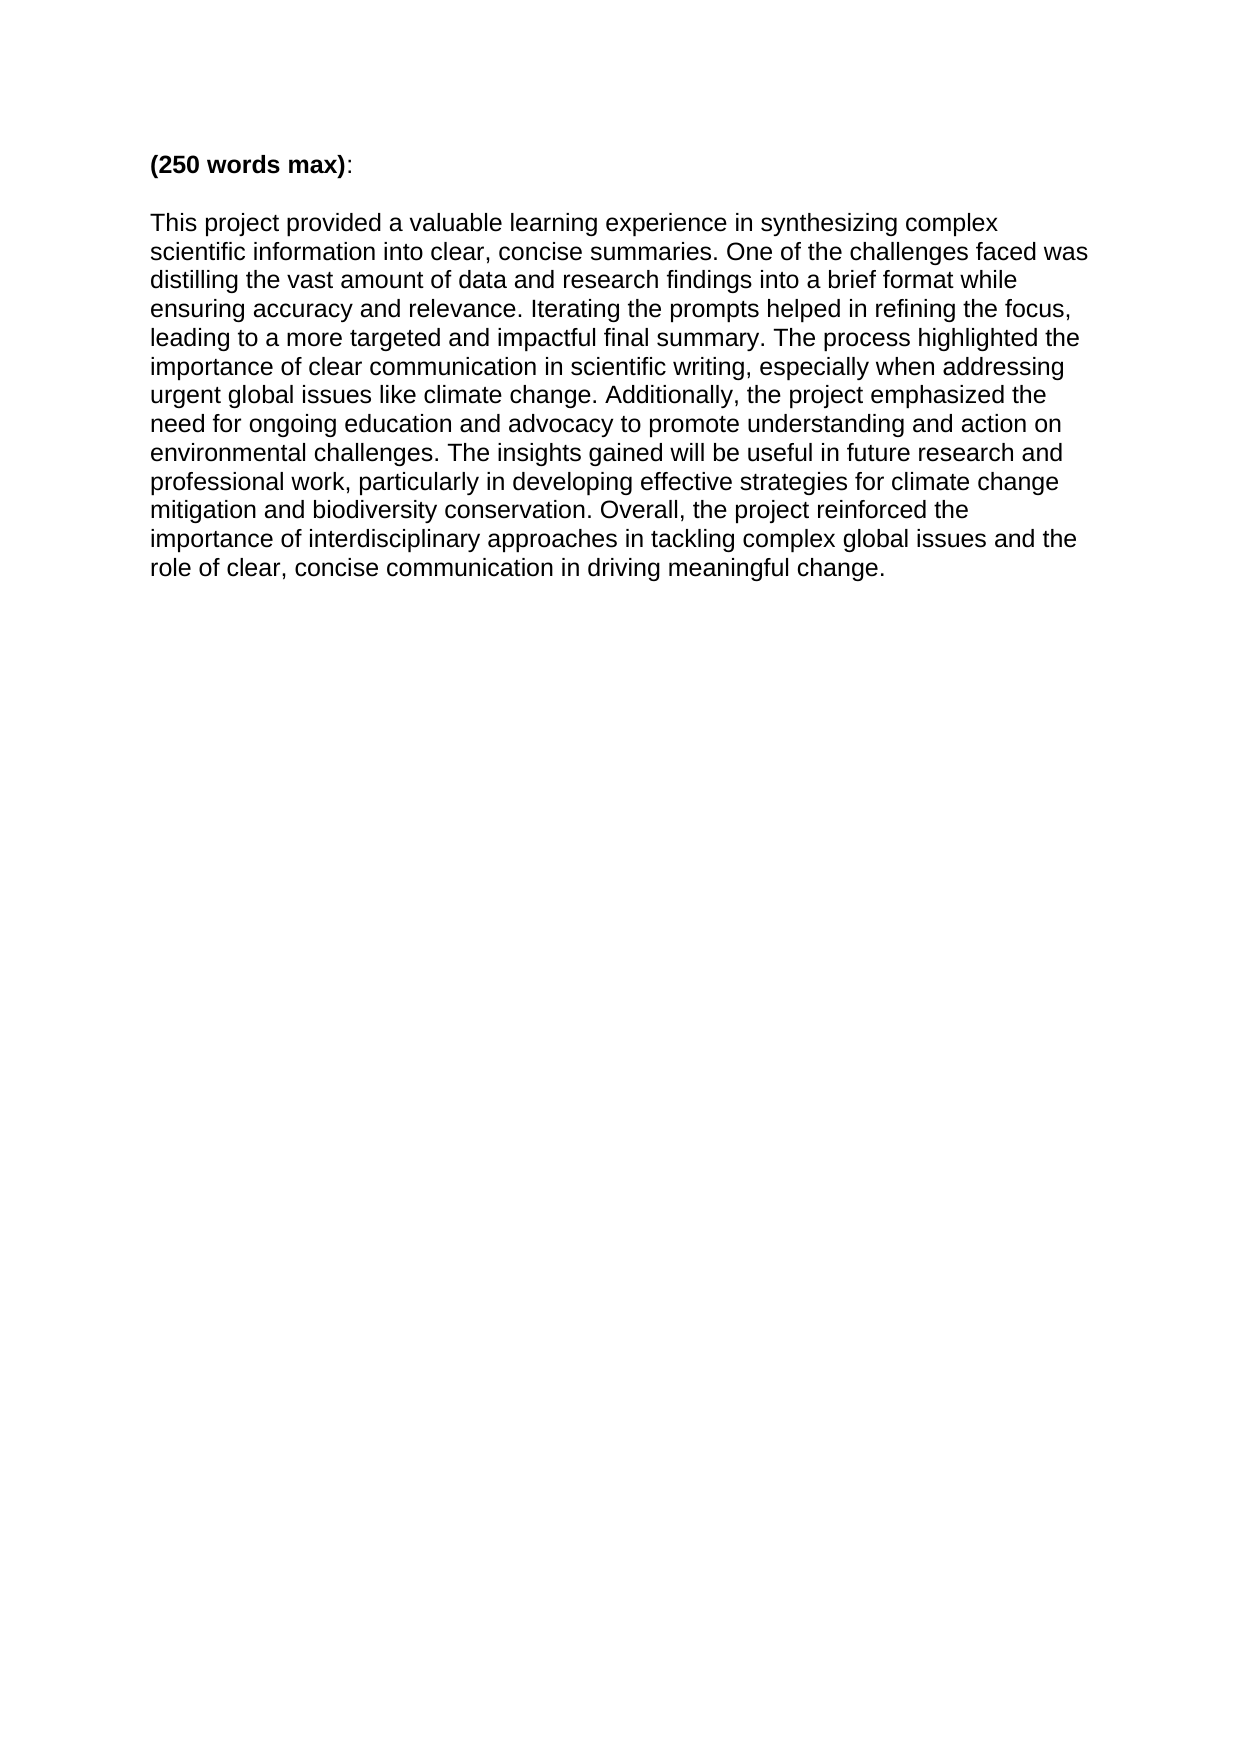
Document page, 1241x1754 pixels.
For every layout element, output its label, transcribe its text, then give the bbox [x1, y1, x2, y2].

text This project provided a valuable learning experience in synthesizing complex scientific information into clear, concise summaries. One of the challenges faced was distilling the vast amount of data and research findings into a brief format while ensuring accuracy and relevance. Iterating the prompts helped in refining the focus, leading to a more targeted and impactful final summary. The process highlighted the importance of clear communication in scientific writing, especially when addressing urgent global issues like climate change. Additionally, the project emphasized the need for ongoing education and advocacy to promote understanding and action on environmental challenges. The insights gained will be useful in future research and professional work, particularly in developing effective strategies for climate change mitigation and biodiversity conservation. Overall, the project reinforced the importance of interdisciplinary approaches in tackling complex global issues and the role of clear, concise communication in driving meaningful change. [150, 208, 1090, 582]
text (250 words max): [150, 150, 1090, 179]
